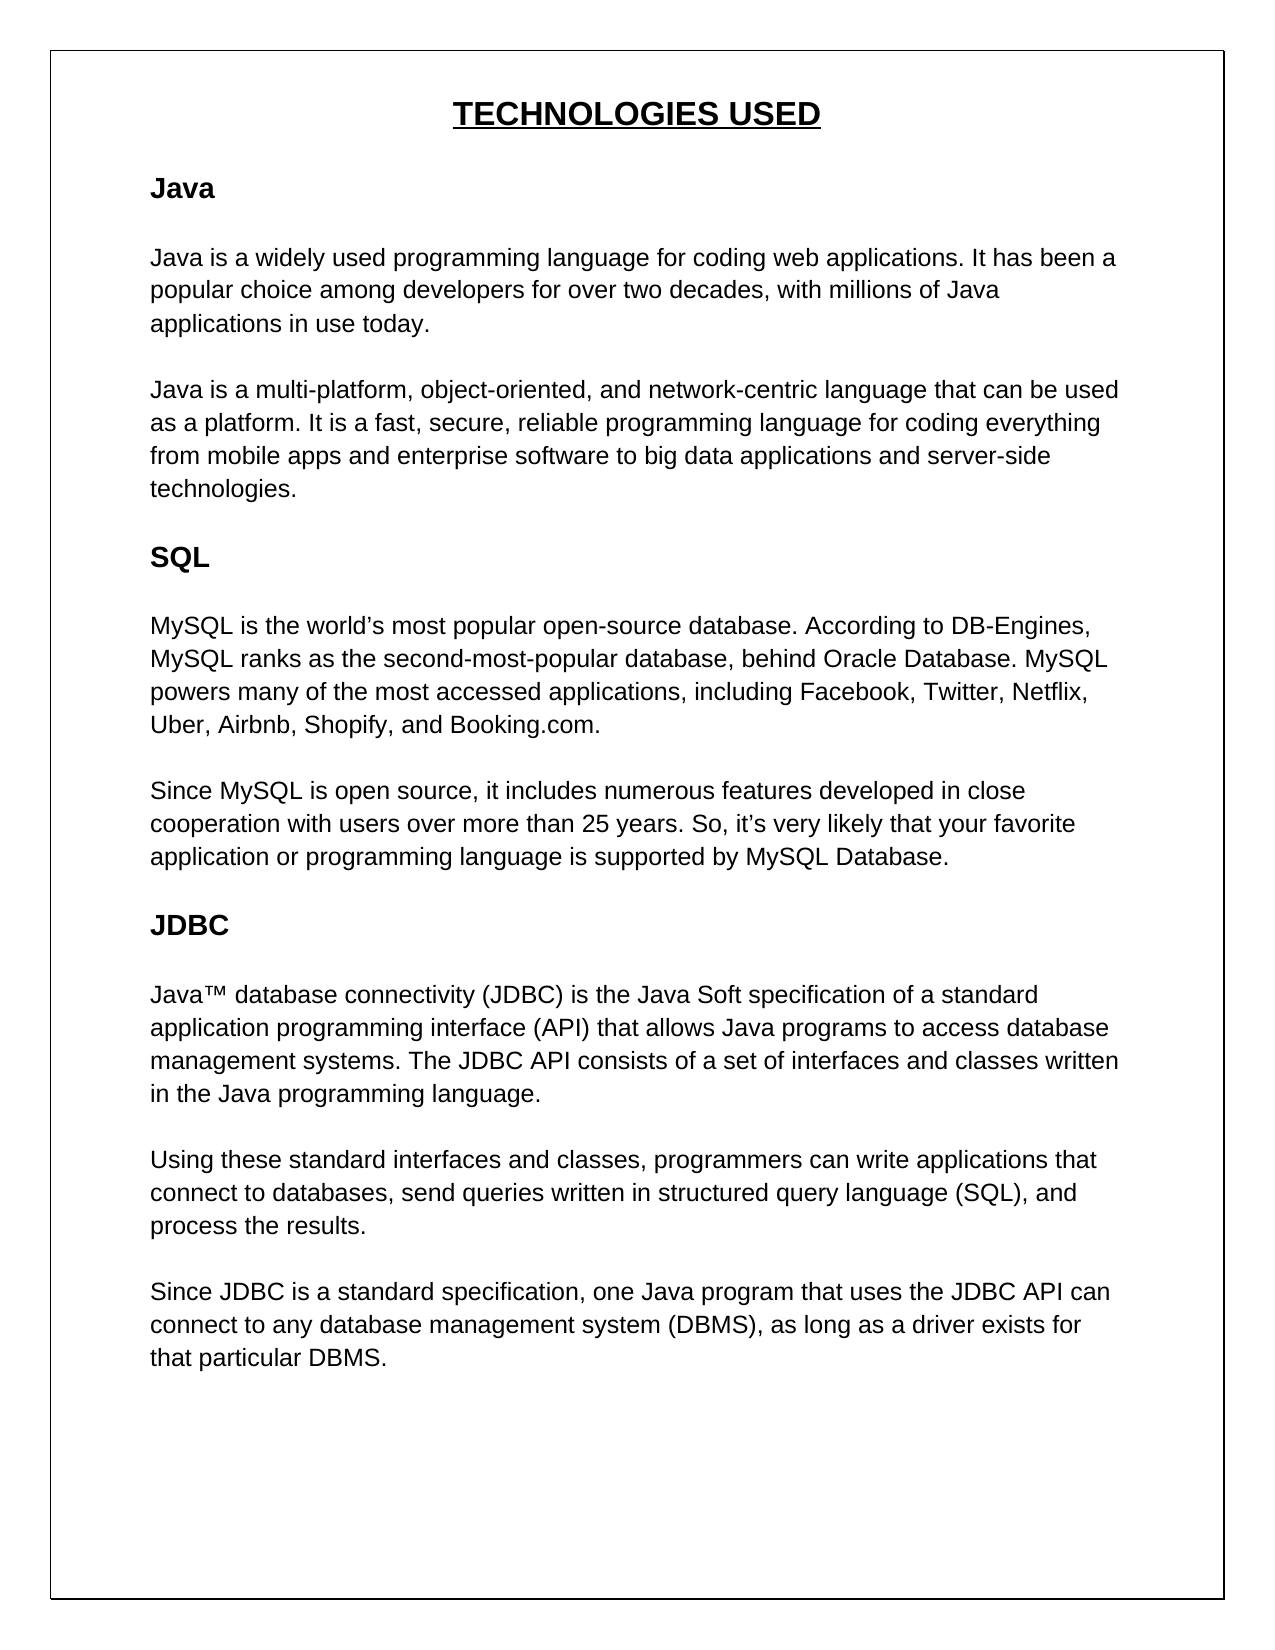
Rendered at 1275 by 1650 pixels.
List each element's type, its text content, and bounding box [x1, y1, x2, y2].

subtitle JDBC [150, 908, 1124, 942]
text Java is a multi-platform, object-oriented, and network-centric language that can be used as a platform. It is a fast, secure, reliable programming language for coding everything from mobile apps and enterprise software to big data applications and server-side technologies. [150, 374, 1124, 502]
text MySQL is the world’s most popular open-source database. According to DB-Engines, MySQL ranks as the second-most-popular database, behind Oracle Database. MySQL powers many of the most accessed applications, including Facebook, Twitter, Netflix, Uber, Airbnb, Shopify, and Booking.com. [150, 611, 1124, 739]
text Since JDBC is a standard specification, one Java program that uses the JDBC API can connect to any database management system (DBMS), as long as a driver exists for that particular DBMS. [150, 1277, 1124, 1372]
subtitle Java [150, 171, 1124, 204]
text Using these standard interfaces and classes, programmers can write applications that connect to databases, send queries written in structured query language (SQL), and process the results. [150, 1145, 1124, 1240]
subtitle SQL [150, 540, 1124, 573]
text Since MySQL is open source, it includes numerous features developed in close cooperation with users over more than 25 years. So, it’s very likely that your favorite application or programming language is supported by MySQL Database. [150, 776, 1124, 871]
title TECHNOLOGIES USED [150, 94, 1124, 132]
text Java™ database connectivity (JDBC) is the Java Soft specification of a standard application programming interface (API) that allows Java programs to access database management systems. The JDBC API consists of a set of interfaces and classes written in the Java programming language. [150, 980, 1124, 1108]
text Java is a widely used programming language for coding web applications. It has been a popular choice among developers for over two decades, with millions of Java applications in use today. [150, 242, 1124, 337]
